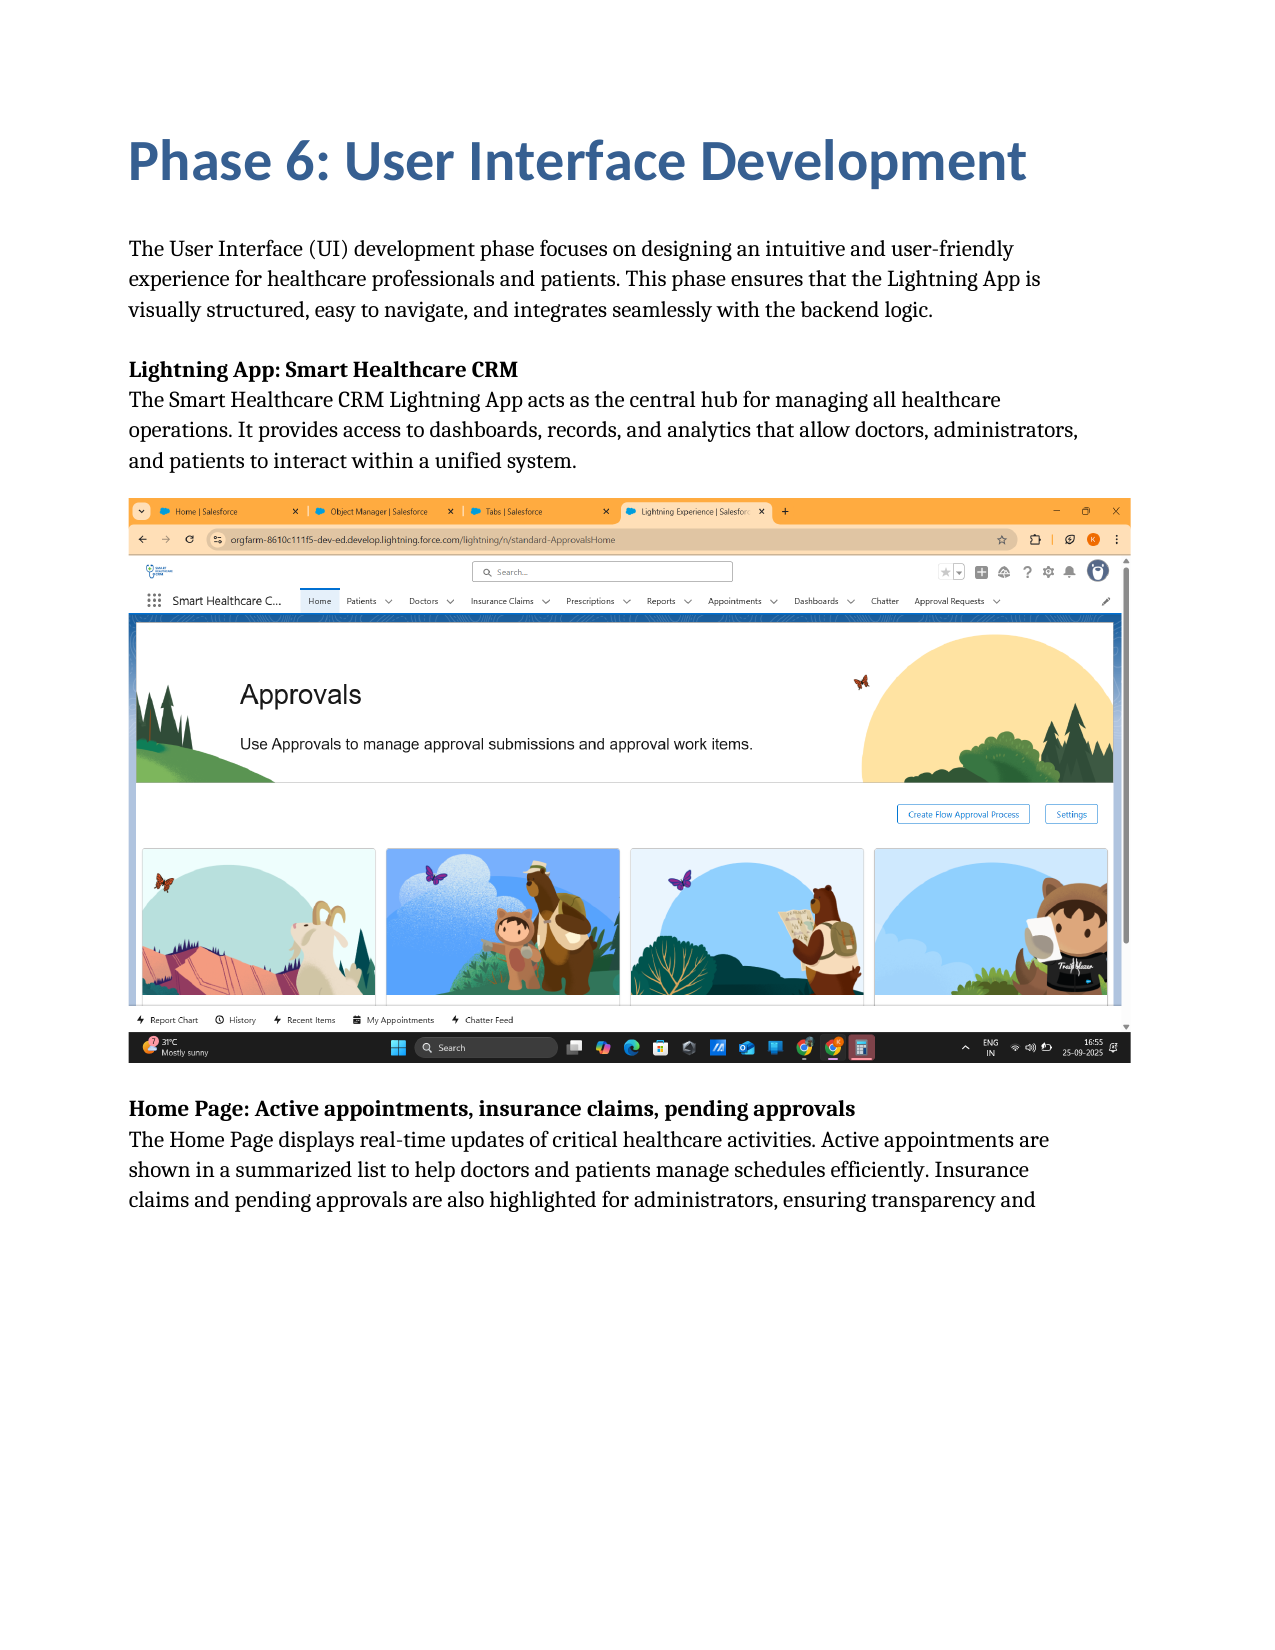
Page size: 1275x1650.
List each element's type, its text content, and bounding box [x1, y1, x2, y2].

text The User Interface (UI) development phase focuses on designing an intuitive and user-friendly experience for healthcare professionals and patients. This phase ensures that the Lightning App is visually structured, easy to navigate, and integrates seamlessly with the backend logic. Lightning App: Smart Healthcare CRM The Smart Healthcare CRM Lightning App acts as the central hub for managing all healthcare operations. It provides access to dashboards, records, and analytics that allow doctors, administrators, and patients to interact within a unified system. [128, 206, 1087, 474]
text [128, 1063, 1087, 1213]
picture [128, 498, 1131, 1063]
subtitle Phase 6: User Interface Development [128, 124, 1087, 195]
